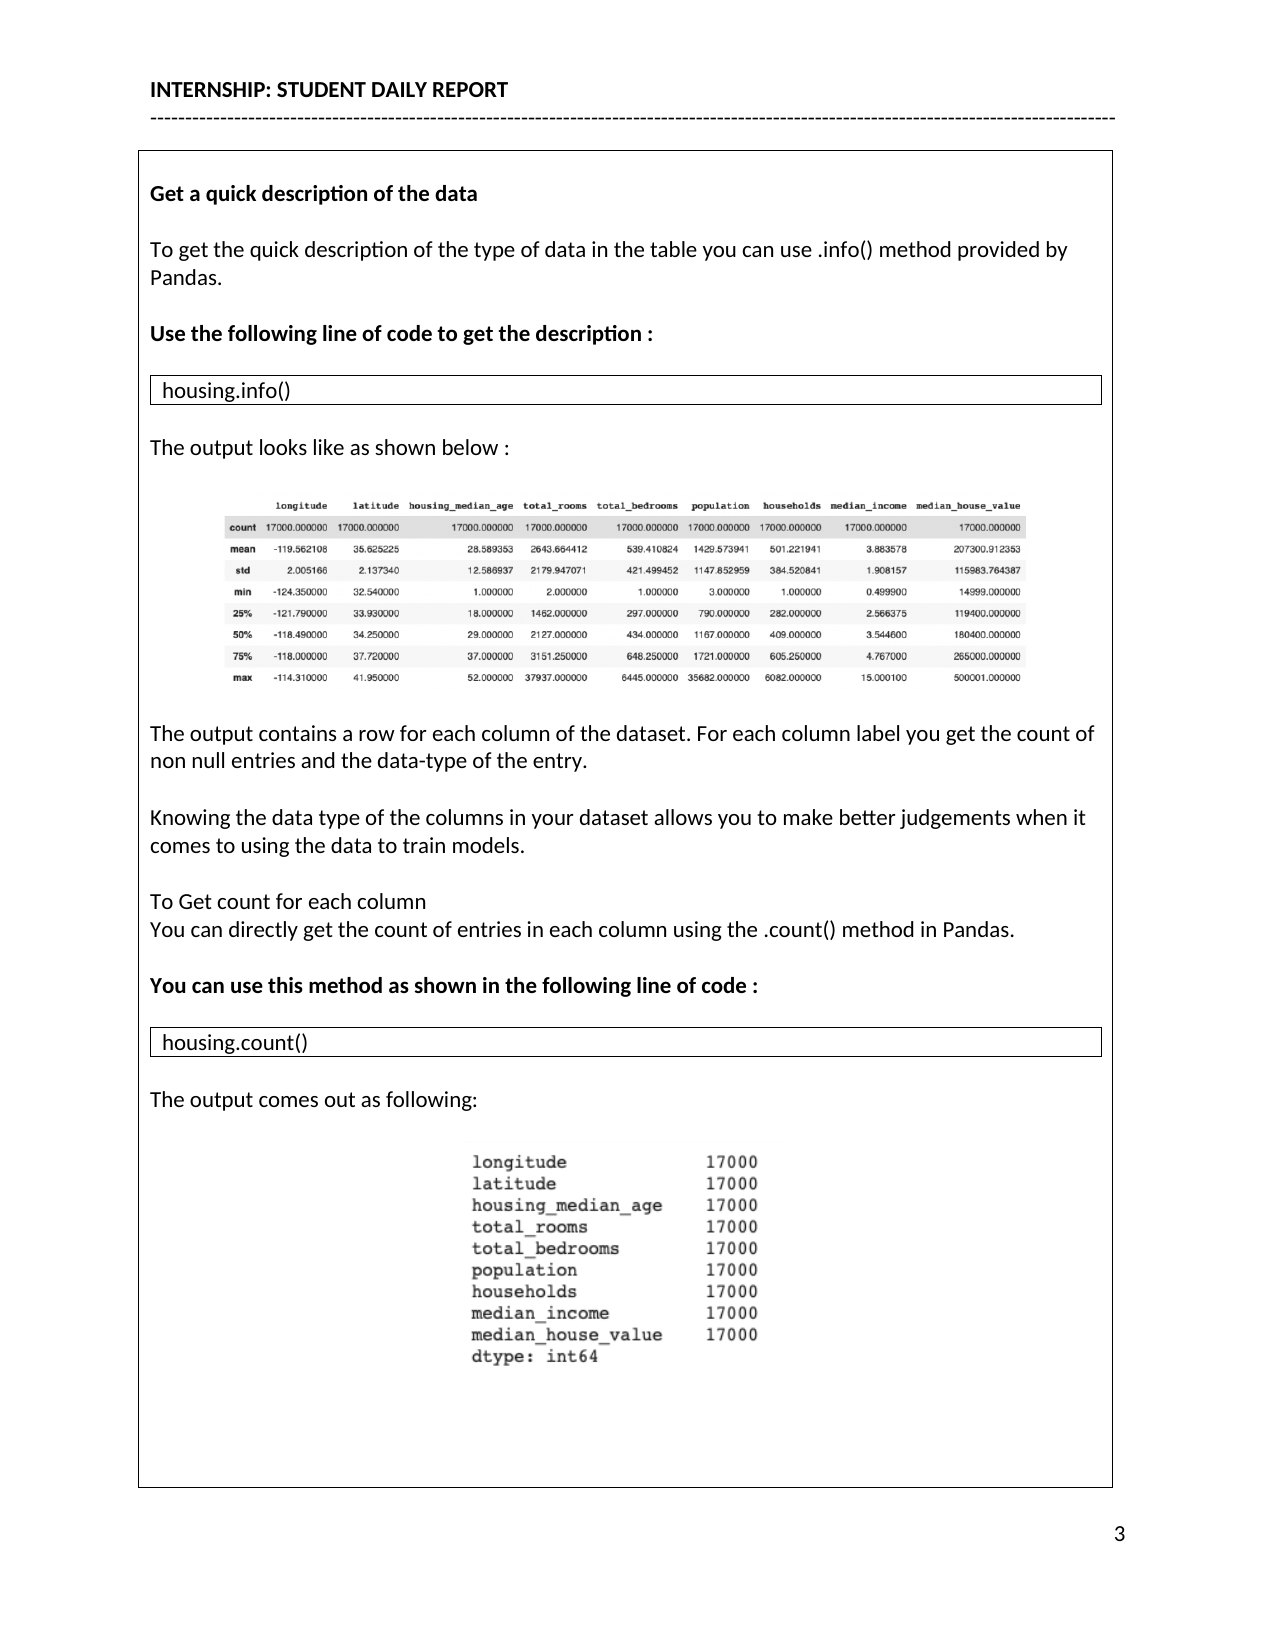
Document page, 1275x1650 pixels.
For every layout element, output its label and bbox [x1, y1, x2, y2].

table_cell [139, 151, 1112, 1487]
picture [221, 489, 1030, 691]
picture [463, 1141, 788, 1376]
